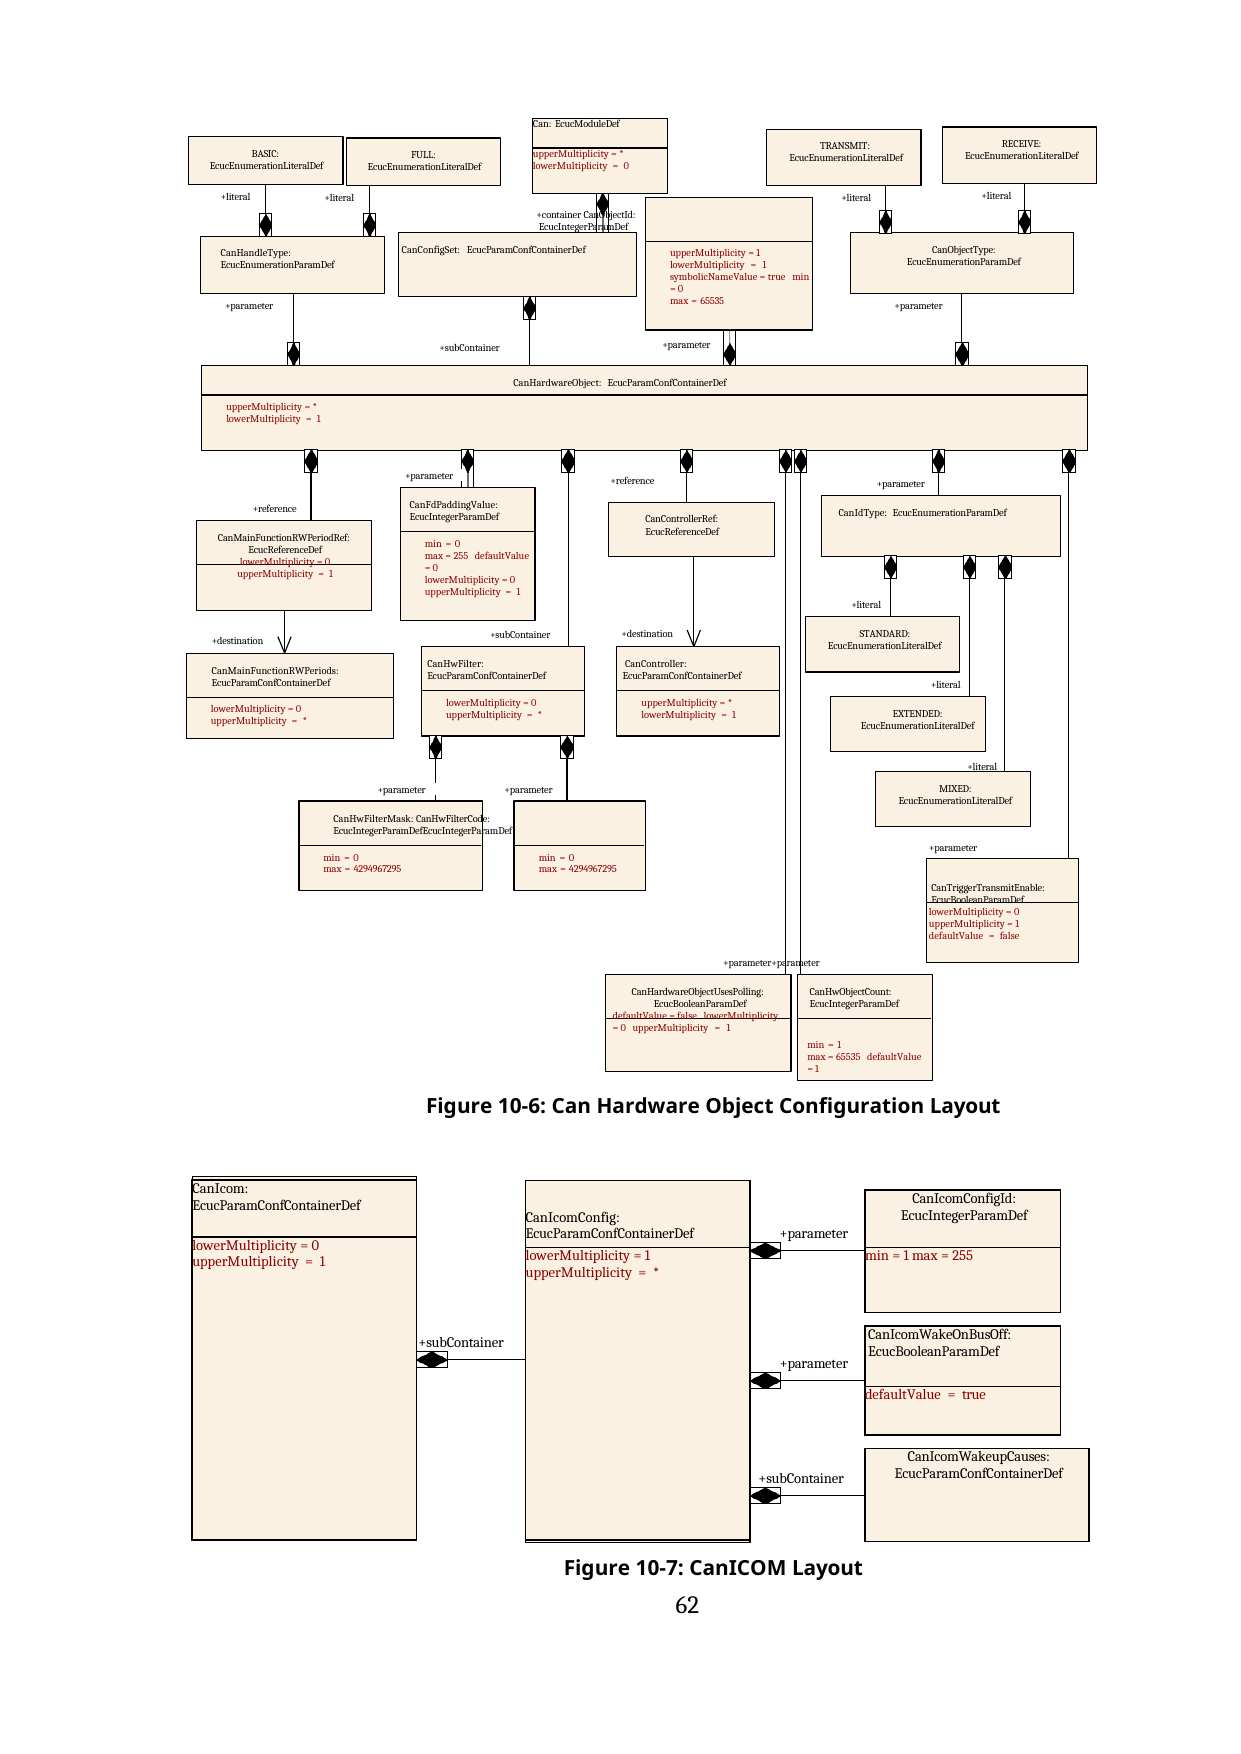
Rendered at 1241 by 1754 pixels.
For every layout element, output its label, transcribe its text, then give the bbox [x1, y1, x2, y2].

picture [260, 214, 271, 236]
picture [885, 556, 896, 578]
picture [751, 1373, 780, 1388]
picture [1063, 450, 1075, 472]
picture [880, 211, 891, 233]
picture [999, 556, 1011, 578]
picture [780, 450, 791, 472]
picture [562, 450, 574, 472]
picture [933, 450, 944, 472]
picture [795, 450, 806, 472]
picture [964, 556, 975, 578]
text Figure 10-6: Can Hardware Object Configuration Layout [245, 1091, 1181, 1119]
picture [681, 450, 692, 472]
picture [305, 450, 317, 472]
picture [417, 1352, 447, 1367]
picture [1019, 211, 1030, 233]
picture [462, 450, 473, 487]
picture [724, 331, 735, 365]
picture [364, 214, 375, 236]
picture [561, 736, 573, 758]
picture [597, 194, 608, 232]
picture [751, 1243, 780, 1258]
picture [524, 297, 535, 319]
picture [751, 1488, 780, 1503]
picture [288, 343, 299, 365]
text Figure 10-7: CanICOM Layout [245, 1553, 1181, 1582]
picture [430, 736, 441, 758]
picture [956, 343, 968, 365]
